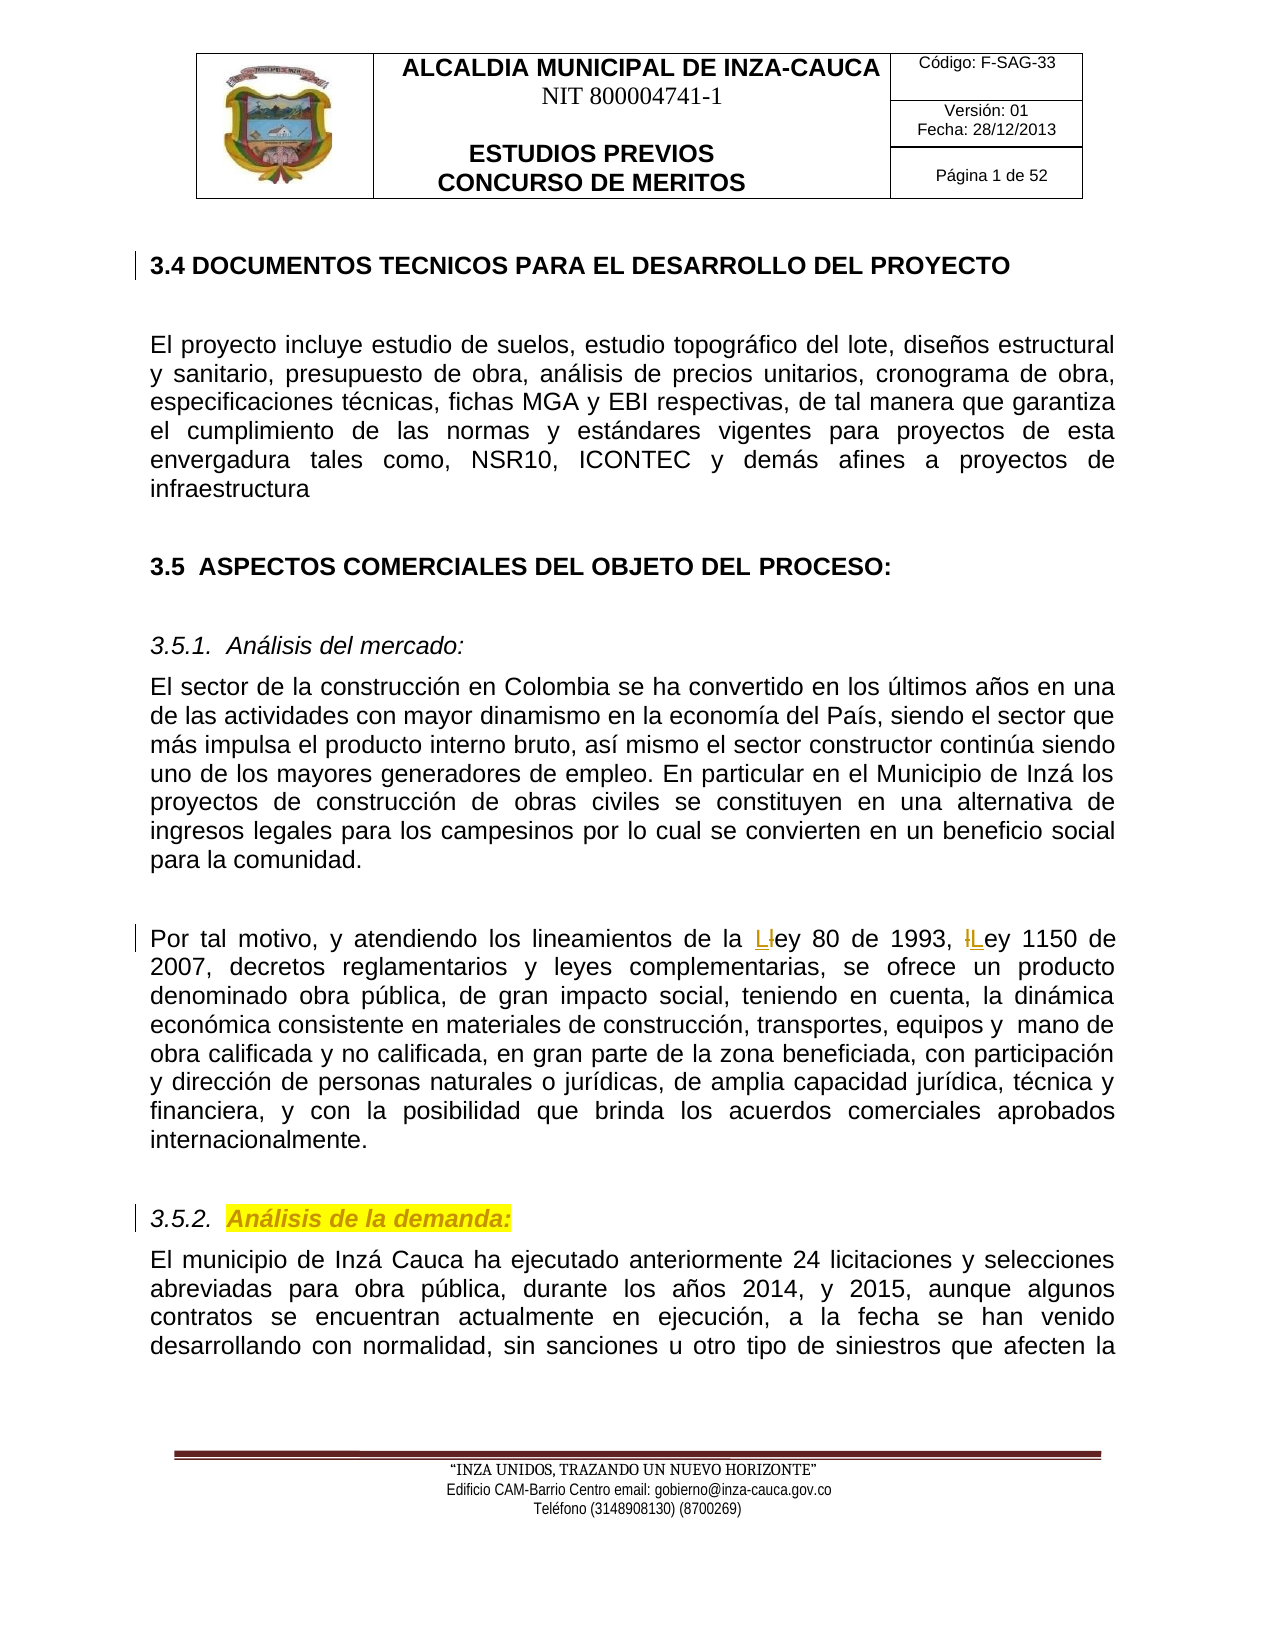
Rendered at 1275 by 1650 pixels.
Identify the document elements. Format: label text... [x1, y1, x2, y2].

text El proyecto incluye estudio de suelos, estudio topográfico del lote, diseños estructural y sanitario, presupuesto de obra, análisis de precios unitarios, cronograma de obra, especificaciones técnicas, fichas MGA y EBI respectivas, de tal manera que garantiza el cumplimiento de las normas y estándares vigentes para proyectos de esta envergadura tales como, NSR10, ICONTEC y demás afines a proyectos de infraestructura [150, 330, 1117, 502]
subtitle 3.4 DOCUMENTOS TECNICOS PARA EL DESARROLLO DEL PROYECTO [150, 251, 1117, 280]
subtitle 3.5.1. Análisis del mercado: [150, 631, 1117, 660]
picture [223, 65, 333, 184]
subtitle 3.5.2. Análisis de la demanda: [150, 1203, 1117, 1232]
text El sector de la construcción en Colombia se ha convertido en los últimos años en una de las actividades con mayor dinamismo en la economía del País, siendo el sector que más impulsa el producto interno bruto, así mismo el sector constructor continúa siendo uno de los mayores generadores de empleo. En particular en el Municipio de Inzá los proyectos de construcción de obras civiles se constituyen en una alternativa de ingresos legales para los campesinos por lo cual se convierten en un beneficio social para la comunidad. [150, 672, 1117, 873]
subtitle 3.5 ASPECTOS COMERCIALES DEL OBJETO DEL PROCESO: [150, 552, 1117, 581]
text Por tal motivo, y atendiendo los lineamientos de la ey 80 de 1993, ey 1150 de 2007, decretos reglamentarios y leyes complementarias, se ofrece un producto denominado obra pública, de gran impacto social, teniendo en cuenta, la dinámica económica consistente en materiales de construcción, transportes, equipos y mano de obra calificada y no calificada, en gran parte de la zona beneficiada, con participación y dirección de personas naturales o jurídicas, de amplia capacidad jurídica, técnica y financiera, y con la posibilidad que brinda los acuerdos comerciales aprobados internacionalmente. [150, 923, 1117, 1153]
